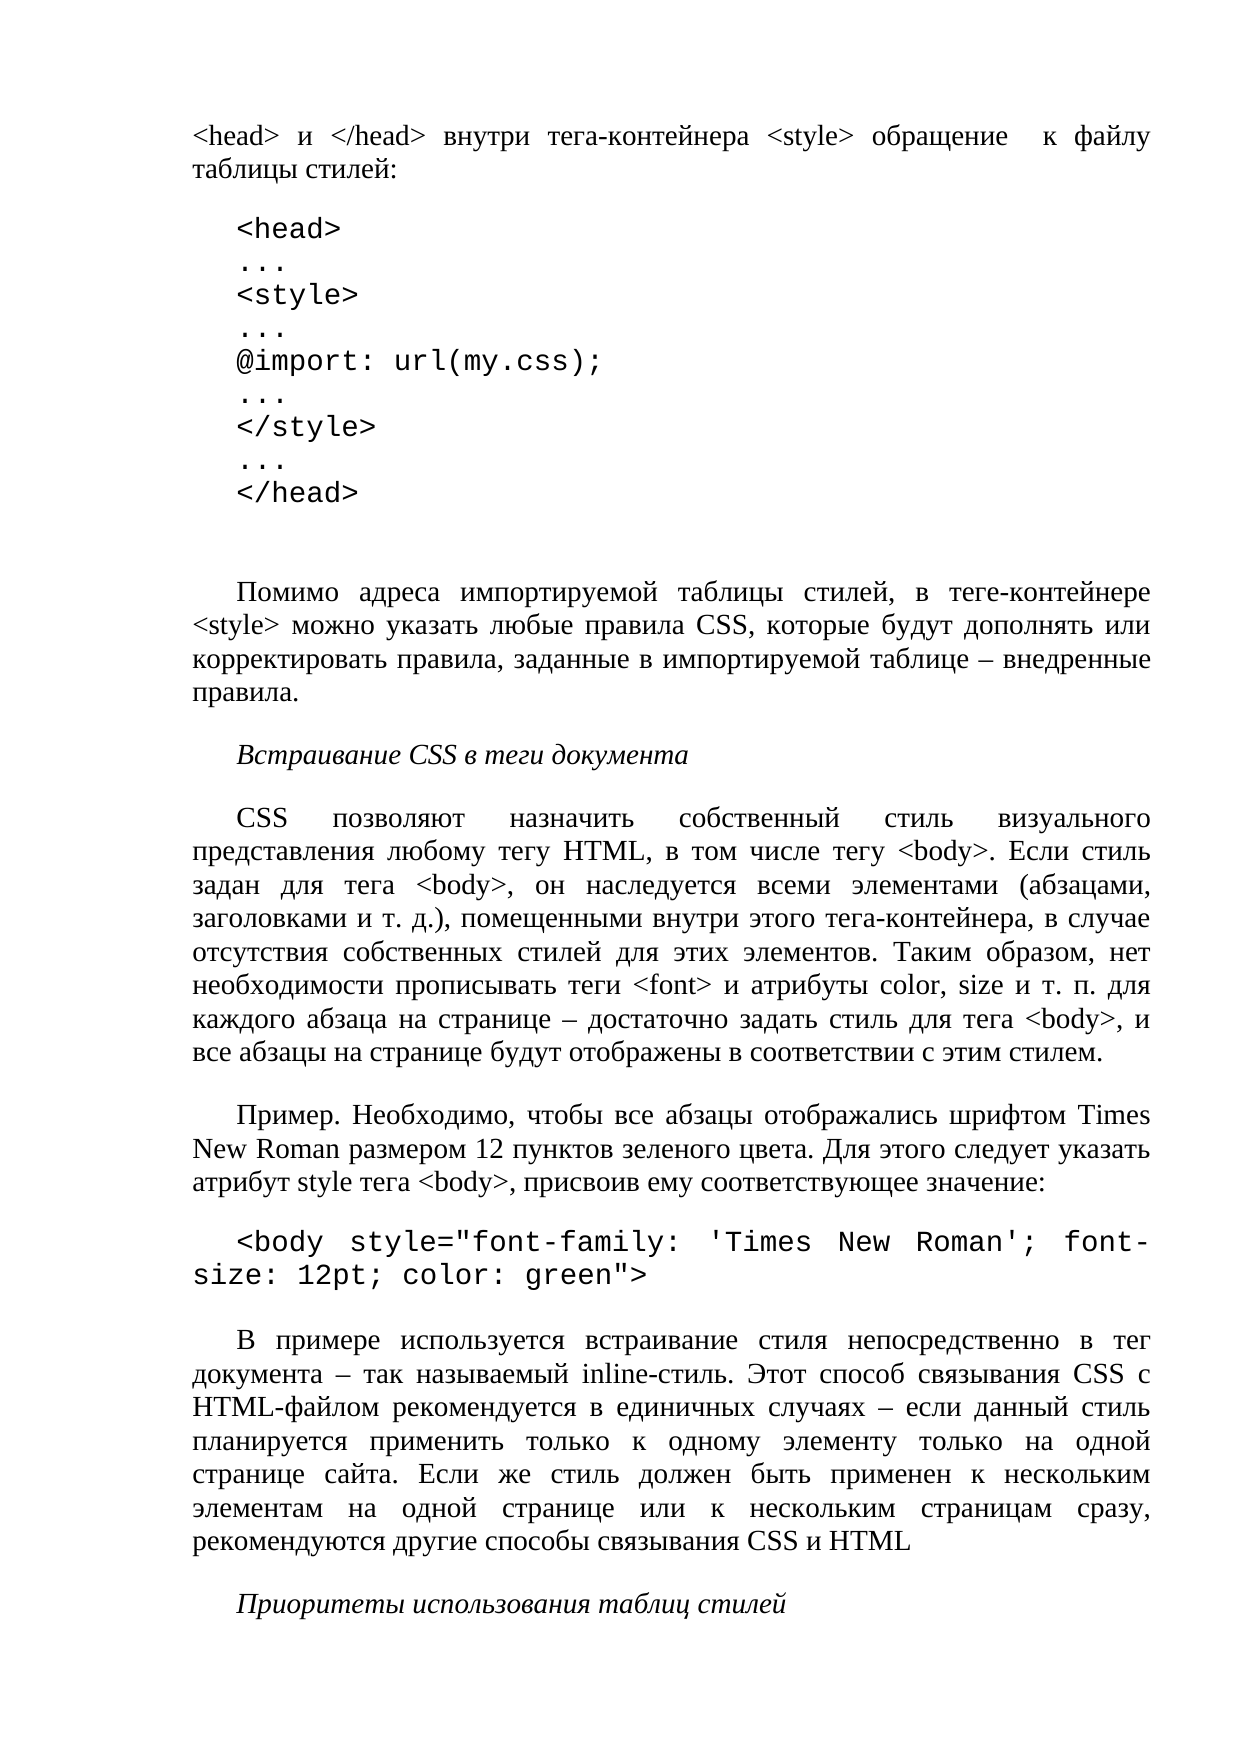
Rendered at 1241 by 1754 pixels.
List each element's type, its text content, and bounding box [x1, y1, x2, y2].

text ... [192, 446, 1152, 478]
text @import: url(my.css); [192, 346, 1152, 379]
text Пример. Необходимо, чтобы все абзацы отображались шрифтом Times New Roman размером 12 пунктов зеленого цвета. Для этого следует указать атрибут style тега <body>, присвоив ему соответствующее значение: [192, 1097, 1152, 1198]
text ... [192, 247, 1152, 280]
text CSS позволяют назначить собственный стиль визуального представления любому тегу HTML, в том числе тегу <body>. Если стиль задан для тега <body>, он наследуется всеми элементами (абзацами, заголовками и т. д.), помещенными внутри этого тега-контейнера, в случае отсутствия собственных стилей для этих элементов. Таким образом, нет необходимости прописывать теги <font> и атрибуты color, size и т. п. для каждого абзаца на странице – достаточно задать стиль для тега <body>, и все абзацы на странице будут отображены в соответствии с этим стилем. [192, 800, 1152, 1068]
text ... [192, 379, 1152, 412]
text Встраивание CSS в теги документа [192, 737, 1152, 771]
text </style> [192, 412, 1152, 446]
text </head> [192, 478, 1152, 512]
text Приоритеты использования таблиц стилей [192, 1586, 1152, 1620]
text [192, 118, 1152, 185]
text <head> [192, 214, 1152, 247]
text В примере используется встраивание стиля непосредственно в тег документа – так называемый inline-стиль. Этот способ связывания CSS с HTML-файлом рекомендуется в единичных случаях – если данный стиль планируется применить только к одному элементу только на одной странице сайта. Если же стиль должен быть применен к нескольким элементам на одной странице или к нескольким страницам сразу, рекомендуются другие способы связывания CSS и HTML [192, 1322, 1152, 1557]
text Помимо адреса импортируемой таблицы стилей, в теге-контейнере <style> можно указать любые правила CSS, которые будут дополнять или корректировать правила, заданные в импортируемой таблице – внедренные правила. [192, 574, 1152, 708]
text <body style="font-family: 'Times New Roman'; font-size: 12pt; color: green"> [192, 1227, 1152, 1293]
text <style> [192, 280, 1152, 313]
text ... [192, 313, 1152, 346]
